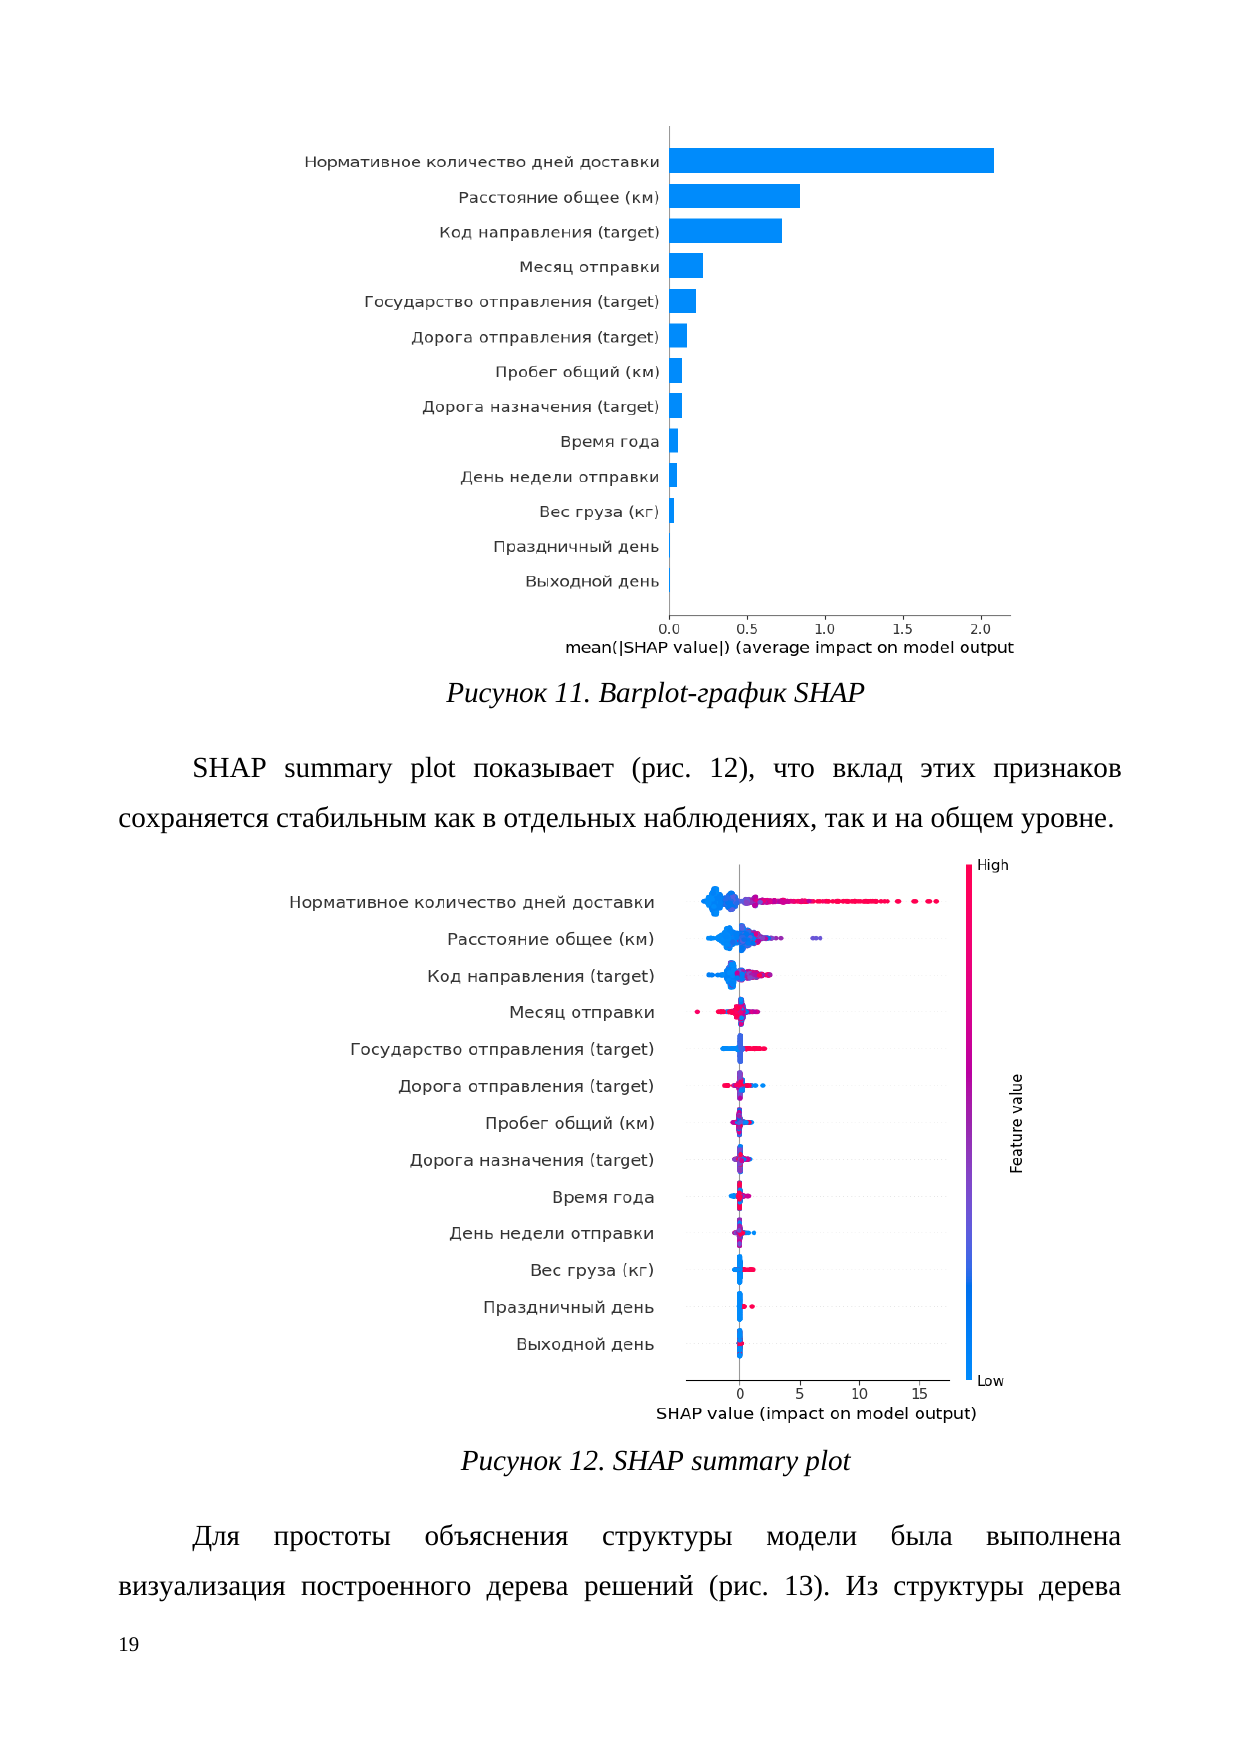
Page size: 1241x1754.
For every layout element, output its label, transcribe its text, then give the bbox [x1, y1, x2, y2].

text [118, 1518, 1122, 1602]
text Рисунок 12. SHAP summary plot [118, 1443, 1122, 1476]
text Рисунок 11. Barplot-график SHAP [118, 675, 1122, 708]
picture [279, 850, 1035, 1431]
picture [295, 118, 1019, 663]
text SHAP summary plot показывает (рис. 12), что вклад этих признаков сохраняется стабильным как в отдельных наблюдениях, так и на общем уровне. [118, 750, 1122, 834]
